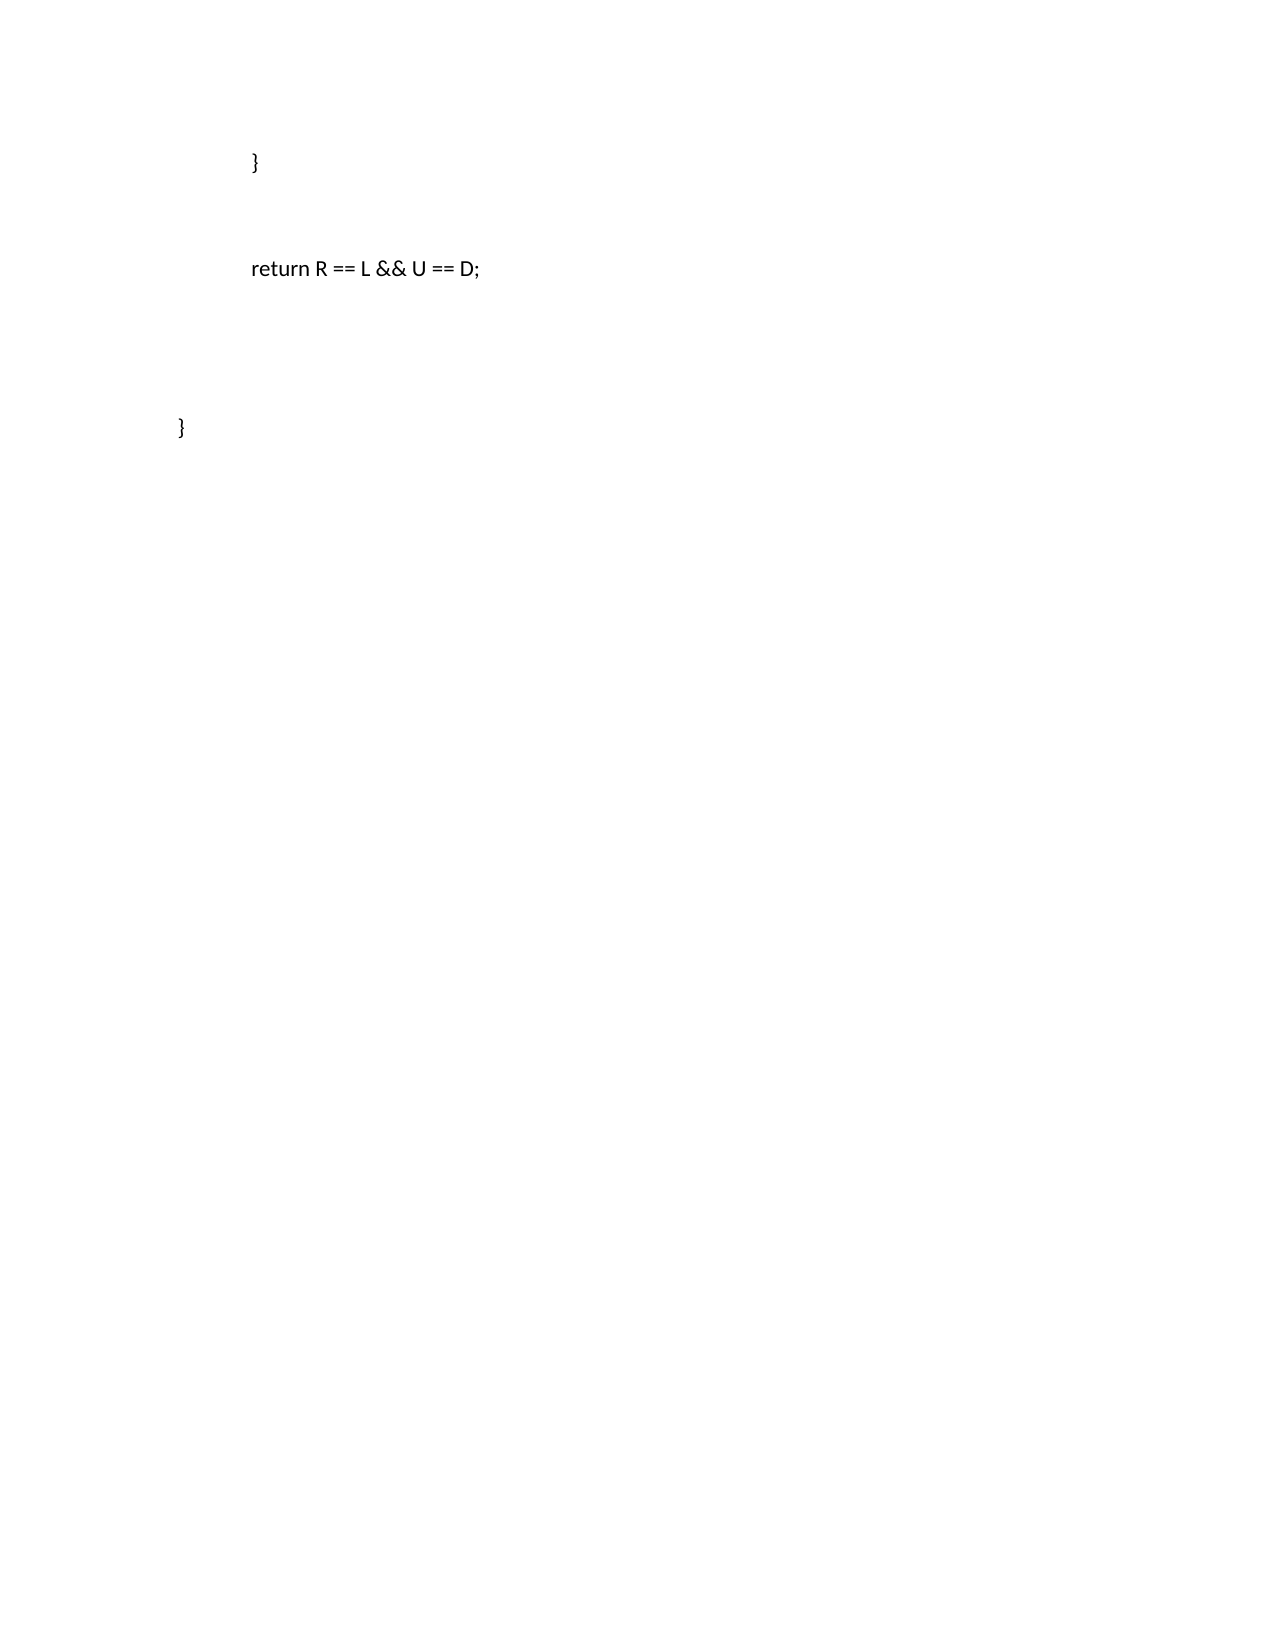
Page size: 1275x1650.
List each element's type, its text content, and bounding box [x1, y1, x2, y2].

text } [177, 413, 1098, 441]
text } [177, 148, 1098, 176]
text return R == L && U == D; [177, 254, 1098, 282]
